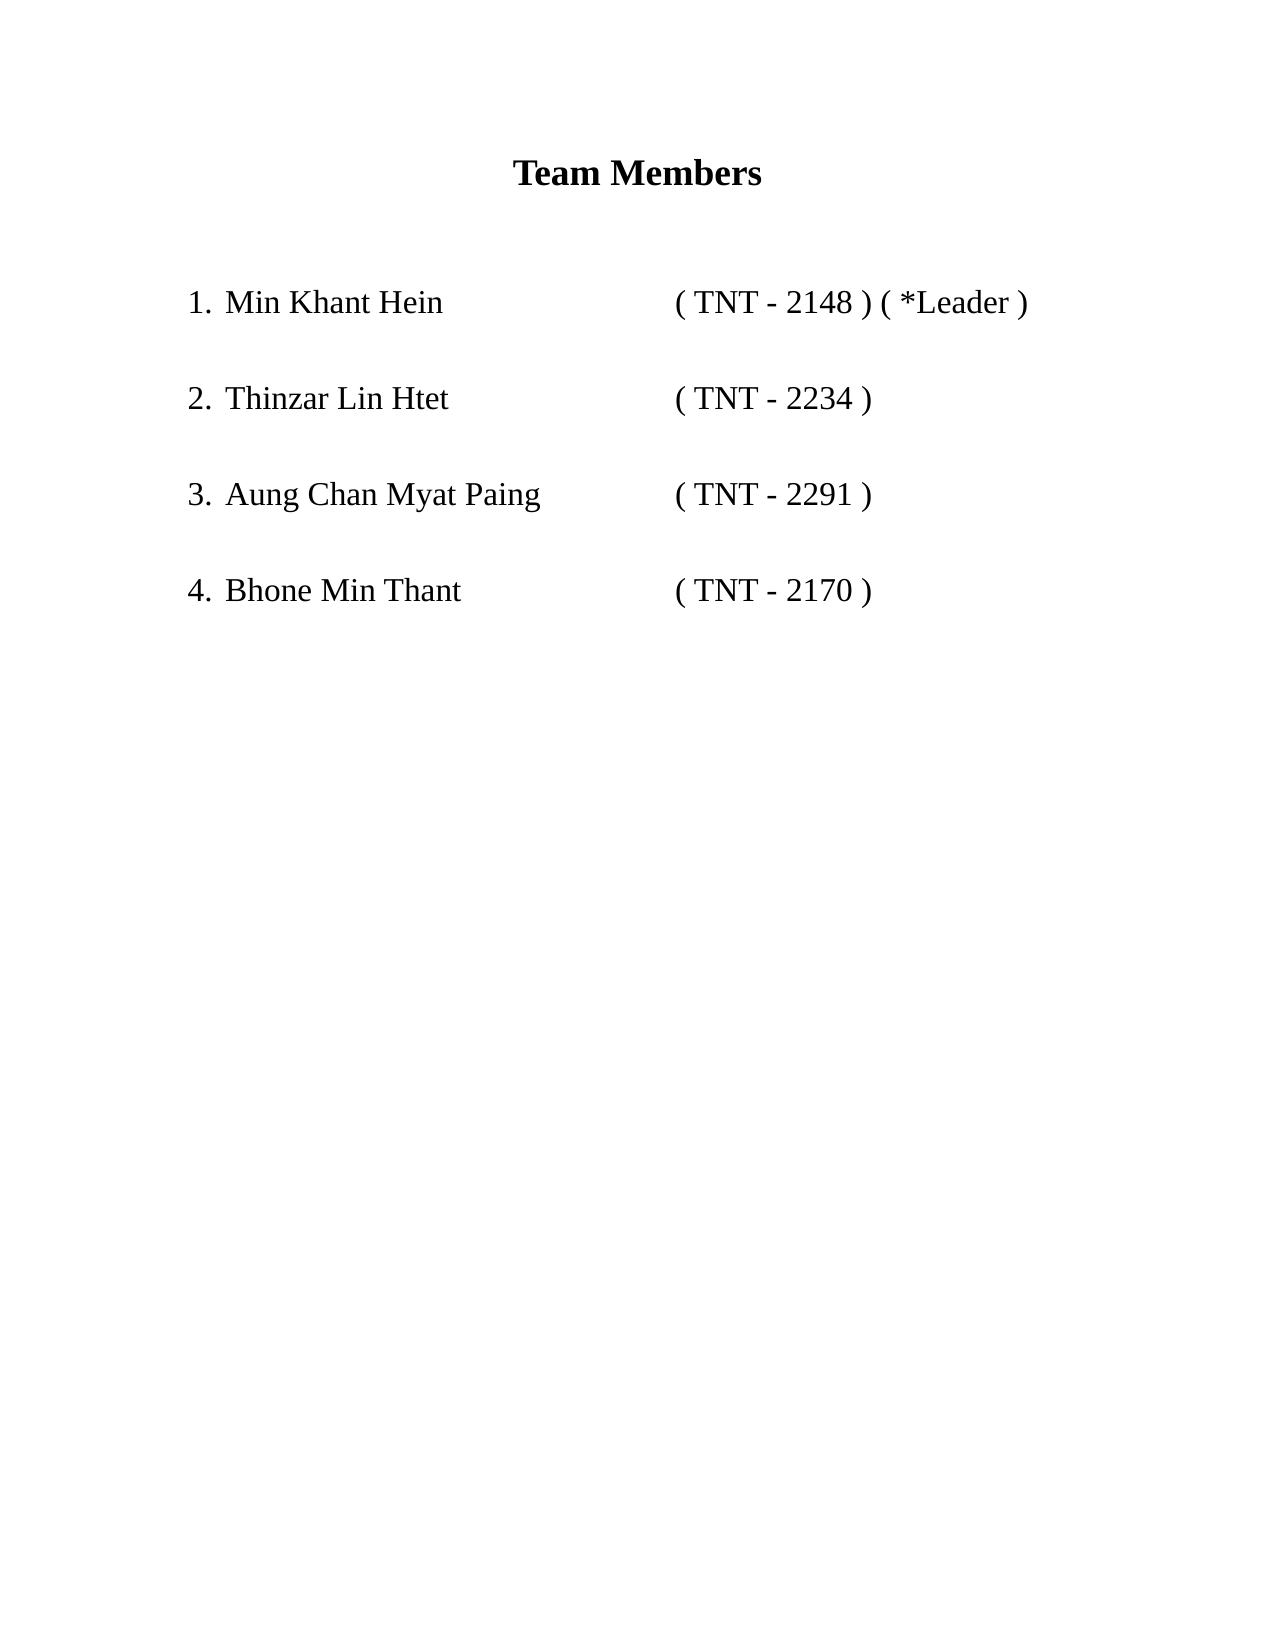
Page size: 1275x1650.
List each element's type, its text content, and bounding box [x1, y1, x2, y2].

list Bhone Min Thant ( TNT - 2170 ) [187, 570, 1125, 608]
list Min Khant Hein ( TNT - 2148 ) ( *Leader ) [187, 282, 1125, 321]
list Thinzar Lin Htet ( TNT - 2234 ) [187, 378, 1125, 417]
text Team Members [150, 150, 1125, 193]
list Aung Chan Myat Paing ( TNT - 2291 ) [187, 474, 1125, 512]
